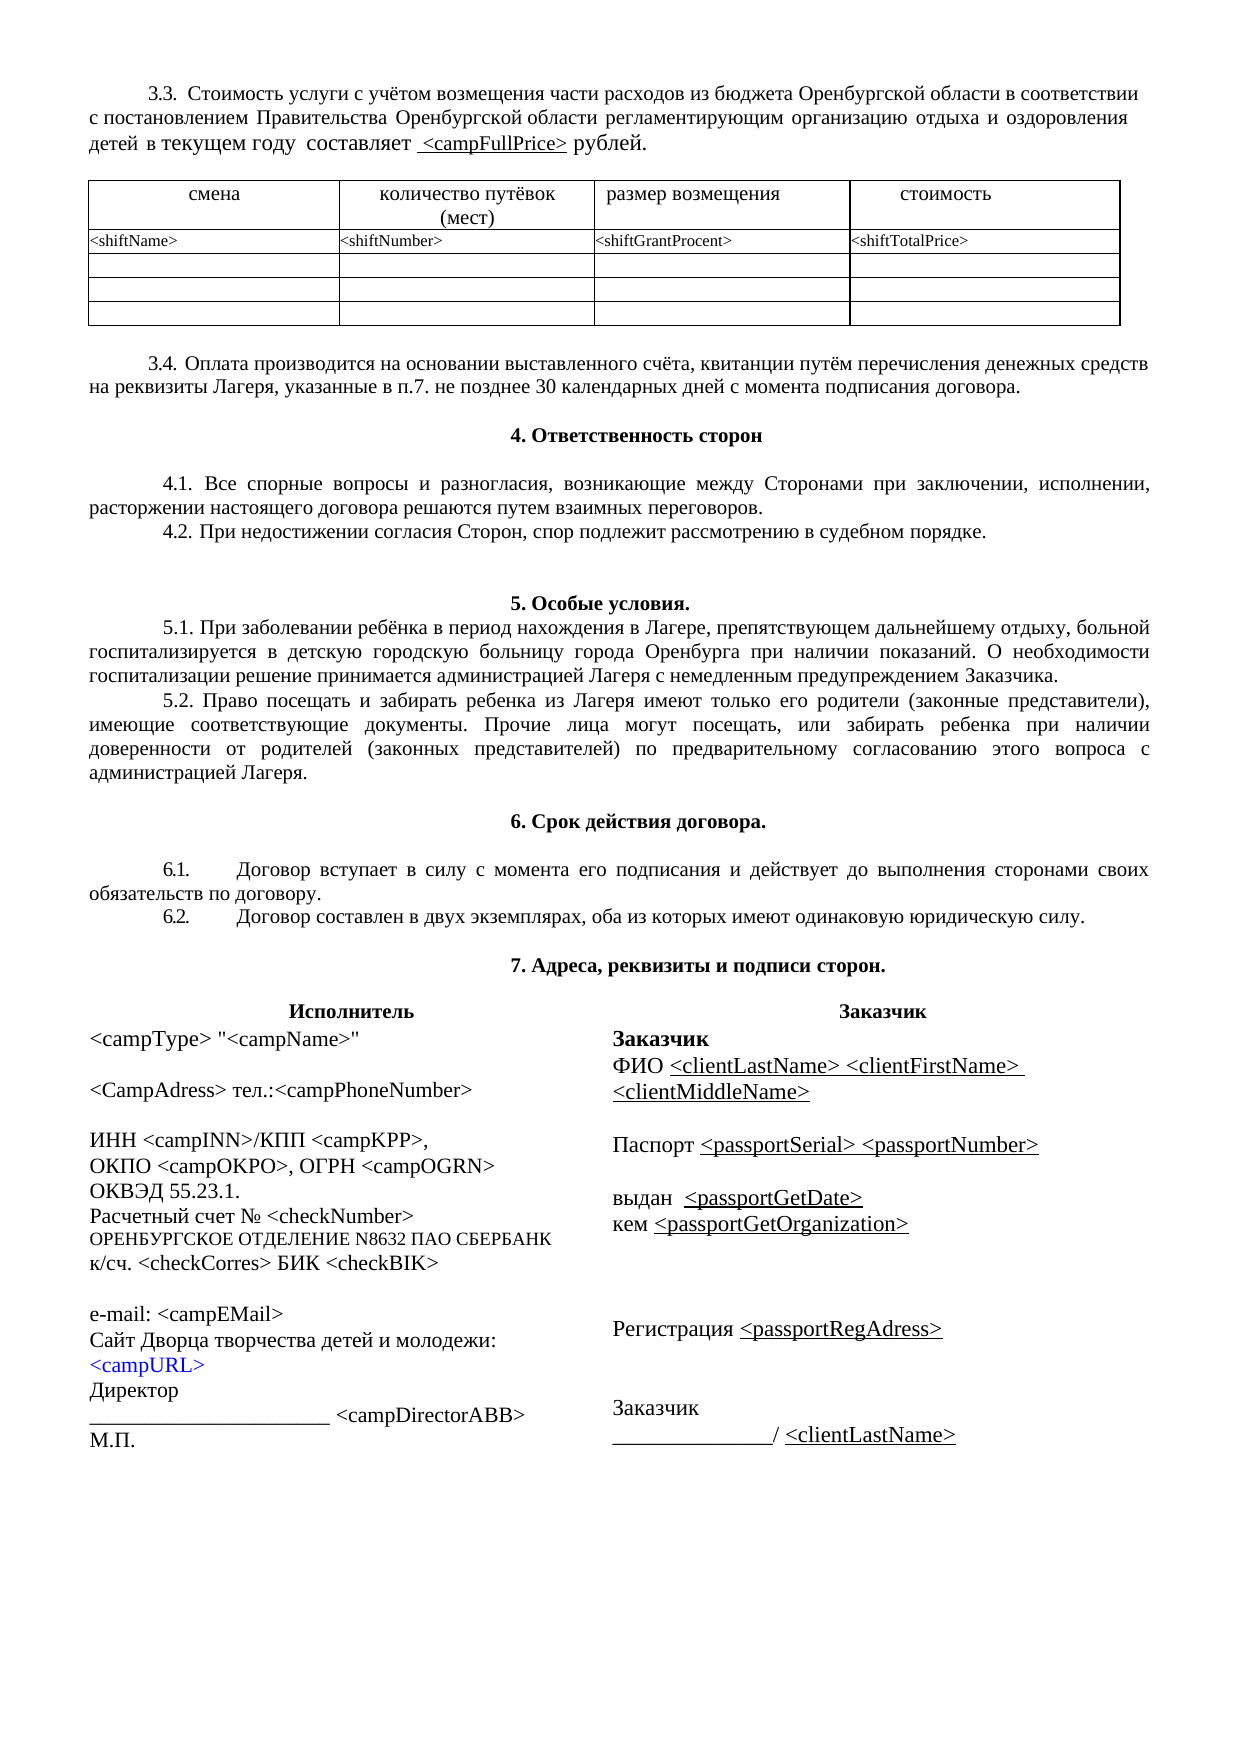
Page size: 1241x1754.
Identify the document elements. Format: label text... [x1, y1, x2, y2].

table_cell [851, 278, 1119, 301]
table_cell [89, 278, 339, 301]
table_cell [851, 254, 1119, 277]
list Оплата производится на основании выставленного счёта, квитанции путём перечисления денежных средств на реквизиты Лагеря, указанные в п.7. не позднее 30 календарных дней с момента подписания договора. [89, 350, 1151, 398]
list Договор составлен в двух экземплярах, оба из которых имеют одинаковую юридическую силу. [163, 905, 1167, 929]
table_cell [340, 278, 594, 301]
table_cell [851, 302, 1119, 325]
table_cell <campType> "<campName>" <CampAdress> тел.:<campPhoneNumber> ИНН <campINN>/КПП <campKPP>, ОКПО <campOKPO>, ОГРН <campOGRN> ОКВЭД 55.23.1. Расчетный счет № <checkNumber> ОРЕНБУРГСКОЕ ОТДЕЛЕНИЕ N8632 ПАО СБЕРБАНК к/сч. <checkCorres> БИК <checkBIK> e-mail: <campEMail> Сайт Дворца творчества детей и молодежи: <campURL> Директор ______________________ <campDirectorABB> М.П. [89, 1025, 612, 1453]
table_cell [89, 254, 339, 277]
table_cell [595, 254, 849, 277]
table_cell [595, 278, 849, 301]
table_cell <shiftTotalPrice> [851, 230, 1119, 253]
table_cell [340, 302, 594, 325]
subtitle Ответственность сторон [510, 423, 1167, 447]
table_header Исполнитель [89, 1001, 612, 1025]
list При недостижении согласия Сторон, спор подлежит рассмотрению в судебном порядке. [163, 519, 1167, 543]
table_header Заказчик [612, 1001, 1152, 1025]
table_header размер возмещения [595, 181, 849, 229]
table_header смена [89, 181, 339, 229]
list Договор вступает в силу с момента его подписания и действует до выполнения сторонами своих обязательств по договору. [89, 857, 1151, 905]
table_cell [340, 254, 594, 277]
list Право посещать и забирать ребенка из Лагеря имеют только его родители (законные представители), имеющие соответствующие документы. Прочие лица могут посещать, или забирать ребенка при наличии доверенности от родителей (законных представителей) по предварительному согласованию этого вопроса с администрацией Лагеря. [89, 688, 1152, 784]
subtitle Особые условия. [510, 591, 1167, 615]
subtitle Адреса, реквизиты и подписи сторон. [510, 953, 1167, 977]
table_cell <shiftGrantProcent> [595, 230, 849, 253]
subtitle Срок действия договора. [510, 809, 1167, 833]
list Стоимость услуги с учётом возмещения части расходов из бюджета Оренбургской области в соответствии с постановлением Правительства Оренбургской области регламентирующим организацию отдыха и оздоровления детей в текущем году составляет <campFullPrice> рублей. [89, 81, 1151, 156]
table_cell <shiftName> [89, 230, 339, 253]
table_cell [595, 302, 849, 325]
table_header стоимость [851, 181, 1119, 229]
list Все спорные вопросы и разногласия, возникающие между Сторонами при заключении, исполнении, расторжении настоящего договора решаются путем взаимных переговоров. [89, 471, 1151, 519]
table_header количество путёвок (мест) [340, 181, 594, 229]
table_cell <shiftNumber> [340, 230, 594, 253]
list При заболевании ребёнка в период нахождения в Лагере, препятствующем дальнейшему отдыху, больной госпитализируется в детскую городскую больницу города Оренбурга при наличии показаний. О необходимости госпитализации решение принимается администрацией Лагеря с немедленным предупреждением Заказчика. [89, 615, 1151, 687]
table_cell [89, 302, 339, 325]
table_cell Заказчик ФИО <clientLastName> <clientFirstName> <clientMiddleName> Паспорт <passportSerial> <passportNumber> выдан <passportGetDate> кем <passportGetOrganization> Регистрация <passportRegAdress> Заказчик ______________/ <clientLastName> [612, 1025, 1152, 1453]
